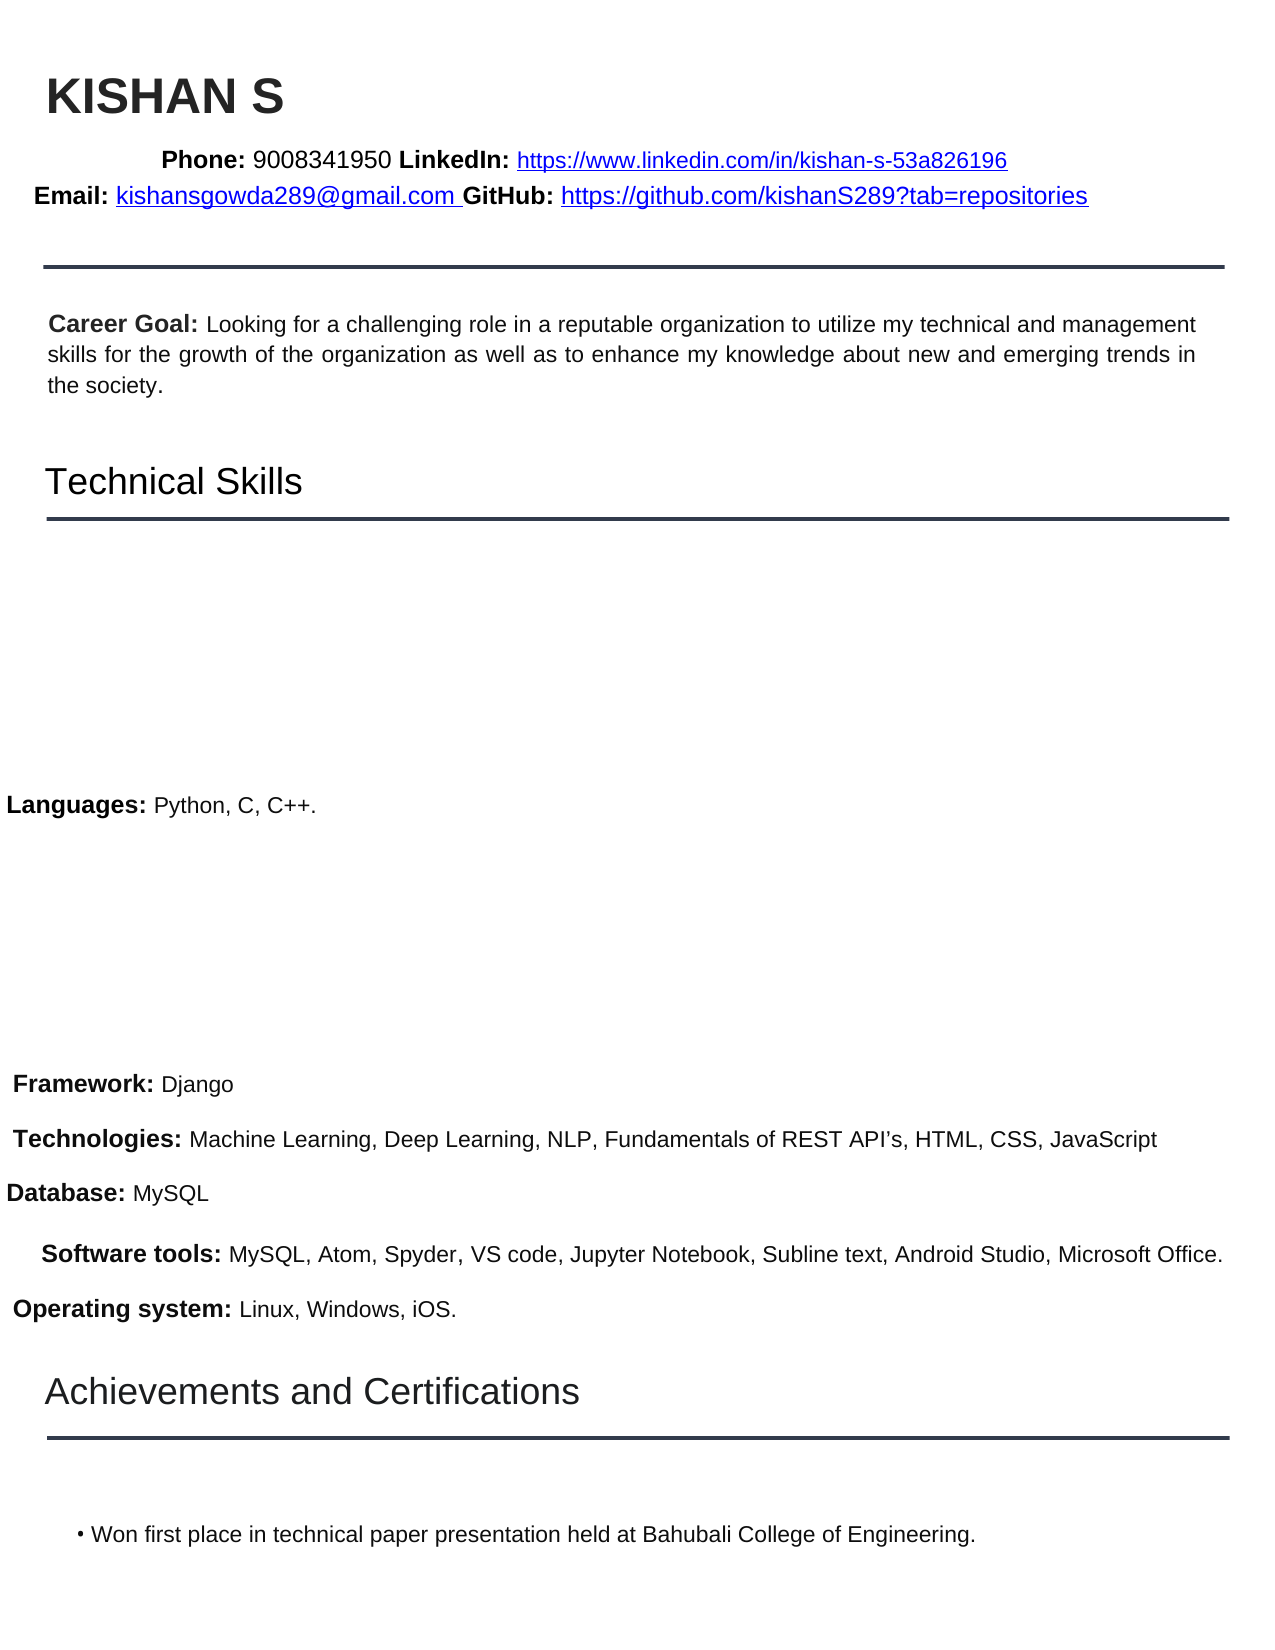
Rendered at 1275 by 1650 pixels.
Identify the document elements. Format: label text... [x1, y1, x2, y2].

text Achievements and Certifications [44, 1369, 1252, 1412]
text Operating system: Linux, Windows, iOS. [6, 1294, 1252, 1323]
text Technical Skills [44, 459, 1252, 502]
text Technologies: Machine Learning, Deep Learning, NLP, Fundamentals of REST API’s, HTML, CSS, JavaScript Database: MySQL [6, 1124, 1196, 1207]
text Email: kishansgowda289@gmail.com GitHub: https://github.com/kishanS289?tab=repositories [462, 181, 1252, 210]
picture [47, 1436, 1230, 1440]
text Software tools: MySQL, Atom, Spyder, VS code, Jupyter Notebook, Subline text, Android Studio, Microsoft Office. [6, 1239, 1252, 1267]
text • Won first place in technical paper presentation held at Bahubali College of Engineering. [76, 1509, 1252, 1556]
picture [43, 265, 1225, 269]
text Career Goal: Looking for a challenging role in a reputable organization to utilize my technical and management skills for the growth of the organization as well as to enhance my knowledge about new and emerging trends in the society. [47, 309, 1197, 398]
text KISHAN S [46, 66, 1252, 124]
picture [46, 517, 1230, 521]
text Languages: Python, C, C++. [6, 517, 1229, 819]
text Framework: Django [6, 1069, 1252, 1097]
text Phone: 9008341950 LinkedIn: https://www.linkedin.com/in/kishan-s-53a826196 [50, 147, 1118, 174]
